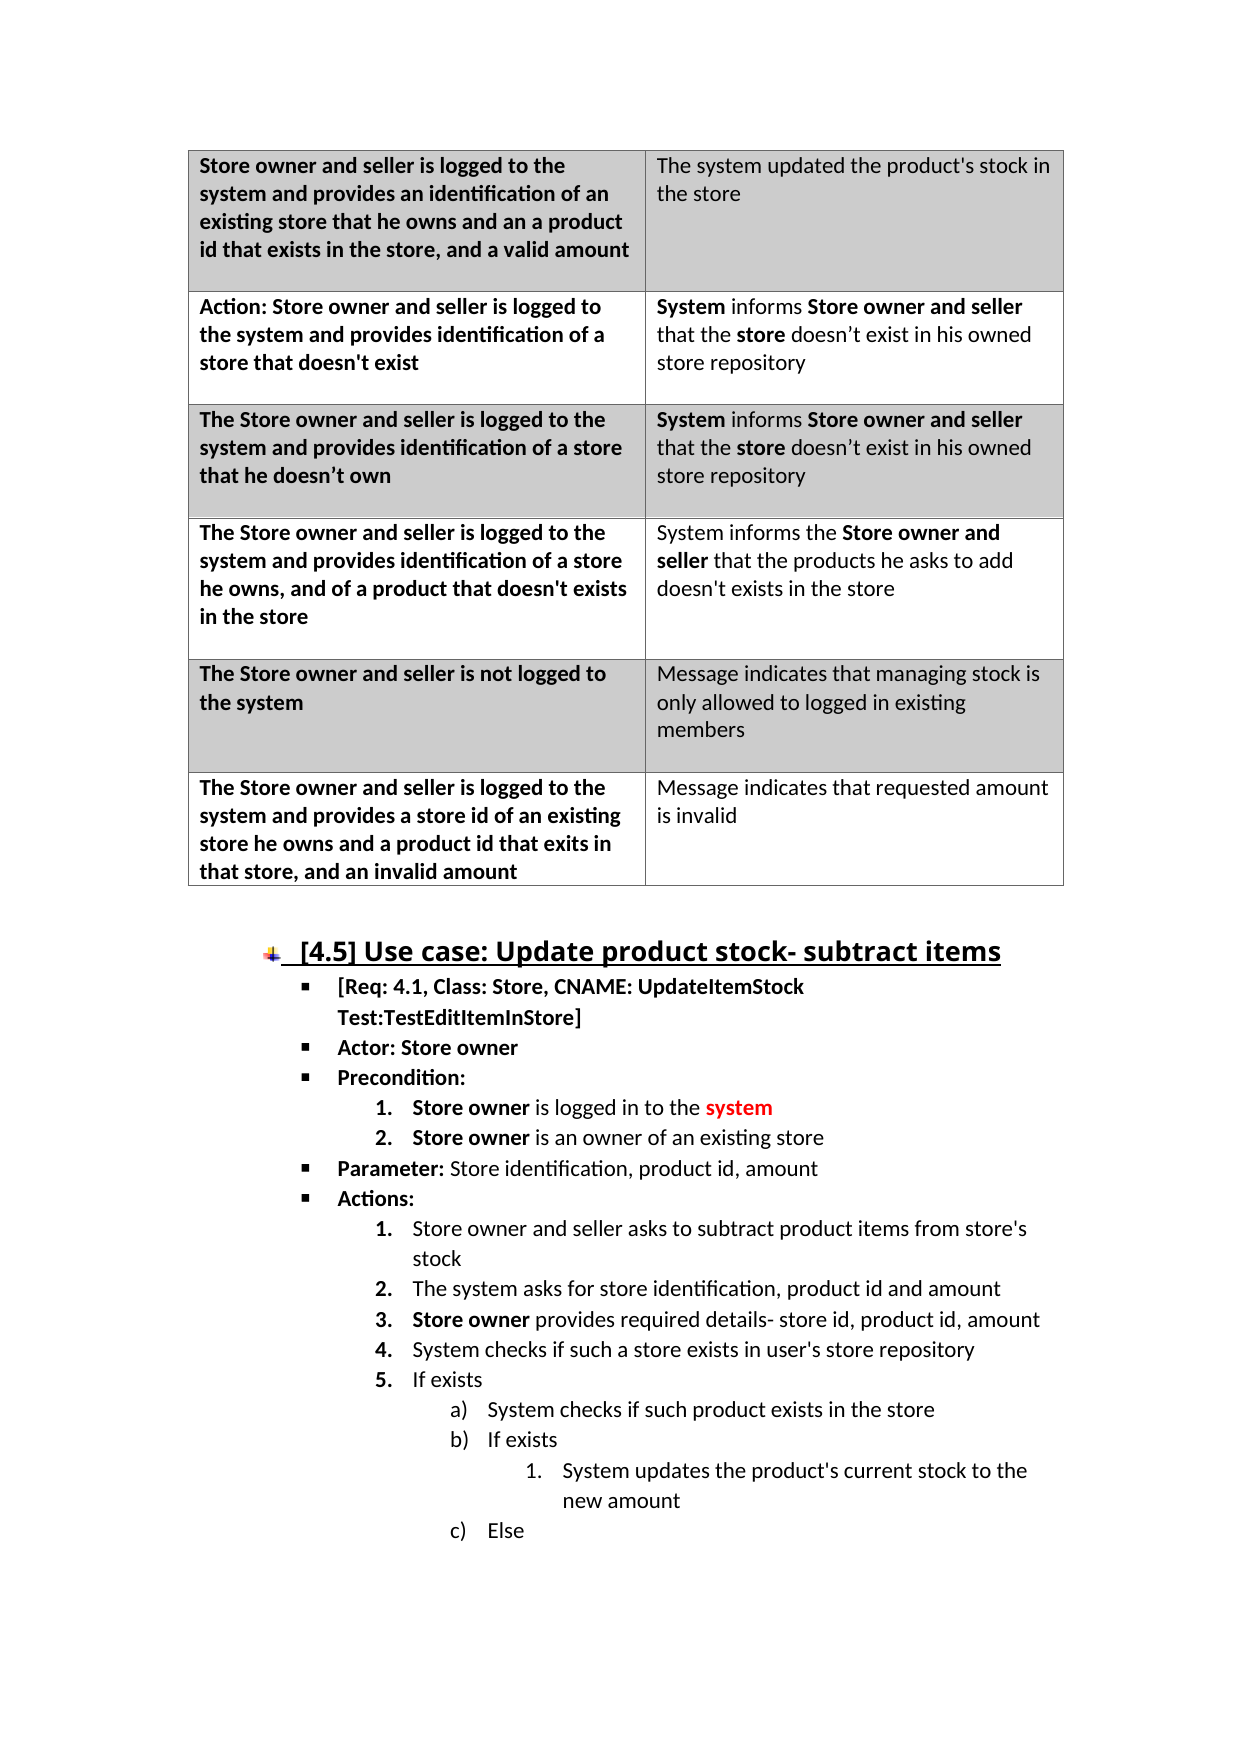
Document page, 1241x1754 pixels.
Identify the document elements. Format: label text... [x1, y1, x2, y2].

list Store owner is an owner of an existing store [375, 1123, 1053, 1152]
list Store owner is logged in to the system [375, 1093, 1053, 1121]
table_cell System informs Store owner and seller that the store doesn’t exist in his owned store repository [646, 292, 1063, 404]
list System updates the product's current stock to the new amount [525, 1456, 1053, 1514]
list Actor: Store owner [300, 1033, 1053, 1061]
list If exists [450, 1426, 1053, 1454]
list If exists [375, 1365, 1053, 1393]
table_cell Action: Store owner and seller is logged to the system and provides identification of a store that doesn't exist [189, 292, 645, 404]
table_cell The Store owner and seller is not logged to the system [189, 660, 645, 772]
table_cell Message indicates that requested amount is invalid [646, 773, 1063, 885]
table_cell The Store owner and seller is logged to the system and provides identification of a store he owns, and of a product that doesn't exists in the store [189, 519, 645, 658]
list The system asks for store identification, product id and amount [375, 1274, 1053, 1303]
list Store owner and seller asks to subtract product items from store's stock [375, 1214, 1053, 1272]
list [Req: 4.1, Class: Store, CNAME: UpdateItemStock Test:TestEditItemInStore] [300, 972, 1053, 1031]
list Else [450, 1516, 1053, 1544]
table_cell Message indicates that managing stock is only allowed to logged in existing members [646, 660, 1063, 772]
list Actions: [300, 1184, 1053, 1212]
text [4.5] Use case: Update product stock- subtract items [262, 933, 1053, 969]
list System checks if such product exists in the store [450, 1395, 1053, 1423]
list Parameter: Store identification, product id, amount [300, 1154, 1053, 1182]
picture [263, 945, 281, 962]
table_cell The Store owner and seller is logged to the system and provides identification of a store that he doesn’t own [189, 405, 645, 517]
table_cell The system updated the product's stock in the store [646, 151, 1063, 291]
table_cell System informs the Store owner and seller that the products he asks to add doesn't exists in the store [646, 519, 1063, 658]
list Precondition: [300, 1063, 1053, 1091]
table_cell The Store owner and seller is logged to the system and provides a store id of an existing store he owns and a product id that exits in that store, and an invalid amount [189, 773, 645, 885]
list Store owner provides required details- store id, product id, amount [375, 1305, 1053, 1333]
table_cell System informs Store owner and seller that the store doesn’t exist in his owned store repository [646, 405, 1063, 517]
list System checks if such a store exists in user's store repository [375, 1335, 1053, 1363]
